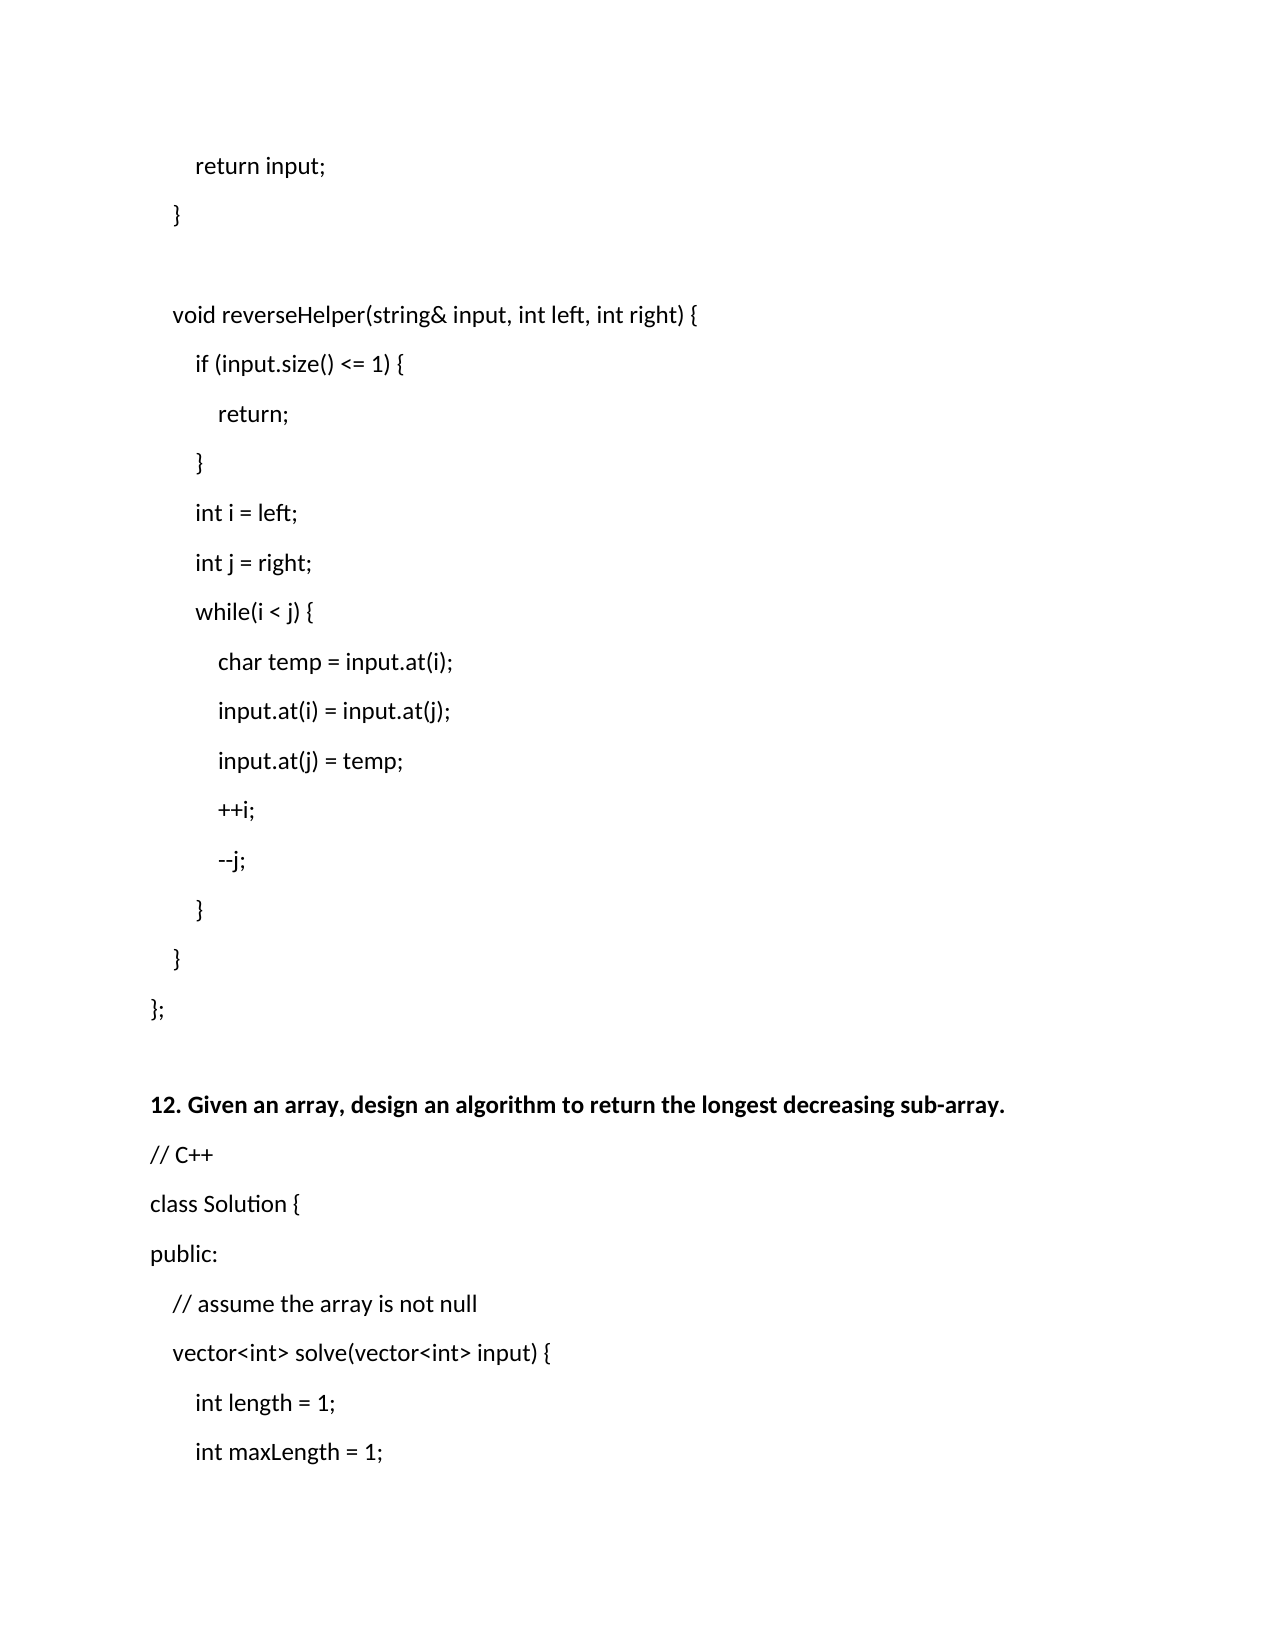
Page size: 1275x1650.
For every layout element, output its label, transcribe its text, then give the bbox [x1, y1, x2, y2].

text public: [150, 1238, 1125, 1269]
text } [150, 199, 1125, 230]
text 12. Given an array, design an algorithm to return the longest decreasing sub-array. [150, 1089, 1125, 1120]
text // assume the array is not null [150, 1288, 1125, 1318]
text char temp = input.at(i); [150, 646, 1125, 676]
text void reverseHelper(string& input, int left, int right) { [150, 299, 1125, 329]
text int maxLength = 1; [150, 1436, 1125, 1467]
text } [150, 447, 1125, 478]
text return; [150, 398, 1125, 428]
text int i = left; [150, 497, 1125, 528]
text while(i < j) { [150, 596, 1125, 627]
text vector<int> solve(vector<int> input) { [150, 1337, 1125, 1368]
text --j; [150, 844, 1125, 875]
text input.at(i) = input.at(j); [150, 695, 1125, 726]
text } [150, 894, 1125, 924]
text class Solution { [150, 1188, 1125, 1219]
text int j = right; [150, 547, 1125, 577]
text return input; [150, 150, 1125, 181]
text int length = 1; [150, 1387, 1125, 1417]
text }; [150, 993, 1125, 1023]
text if (input.size() <= 1) { [150, 348, 1125, 379]
text ++i; [150, 794, 1125, 825]
text } [150, 943, 1125, 974]
text input.at(j) = temp; [150, 745, 1125, 776]
text // C++ [150, 1139, 1125, 1169]
